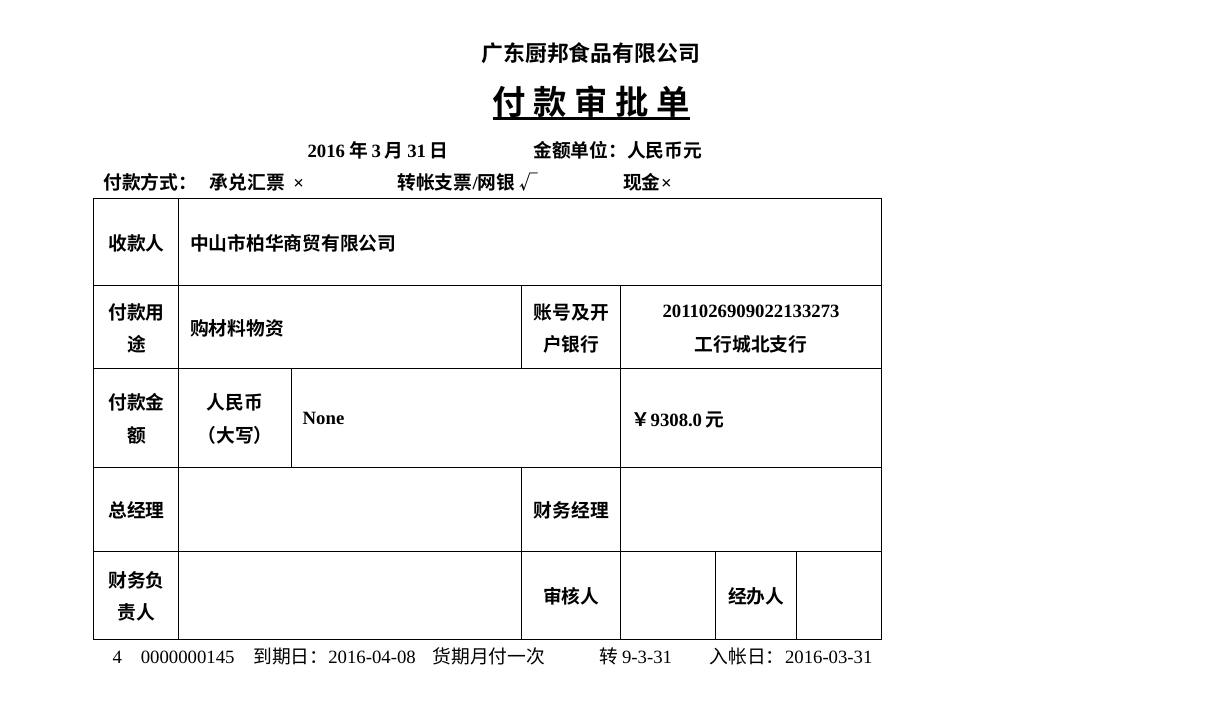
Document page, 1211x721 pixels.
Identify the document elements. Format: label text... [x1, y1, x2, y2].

text 付 款 审 批 单 [225, 68, 1012, 133]
text 4 0000000145 到期日：2016-04-08 货期月付一次 转9-3-31 入帐日：2016-03-31 [112, 639, 1087, 672]
table_cell 付款用途 [94, 286, 178, 368]
table_cell 财务负责人 [94, 552, 178, 638]
table_header 中山市柏华商贸有限公司 [179, 199, 881, 285]
table_cell 账号及开户银行 [522, 286, 620, 368]
table_cell 付款金额 [94, 369, 178, 467]
table_cell 购材料物资 [179, 286, 521, 368]
table_cell None [292, 369, 620, 467]
table_cell 经办人 [716, 552, 796, 638]
table_cell [179, 552, 521, 638]
table_cell 财务经理 [522, 468, 620, 551]
table_header 收款人 [94, 199, 178, 285]
table_cell [179, 468, 521, 551]
table_cell [621, 468, 881, 551]
text 付款方式： 承兑汇票 × 转帐支票/网银 √ 现金× [94, 165, 1144, 198]
table_cell 总经理 [94, 468, 178, 551]
table_cell 人民币（大写） [179, 369, 291, 467]
text 2016年3月31日 金额单位：人民币元 [75, 133, 1162, 165]
table_cell ￥9308.0元 [621, 369, 881, 467]
table_cell [797, 552, 881, 638]
table_cell 审核人 [522, 552, 620, 638]
table_cell [621, 552, 715, 638]
table_cell 2011026909022133273 工行城北支行 [621, 286, 881, 368]
text 广东厨邦食品有限公司 [225, 35, 956, 68]
